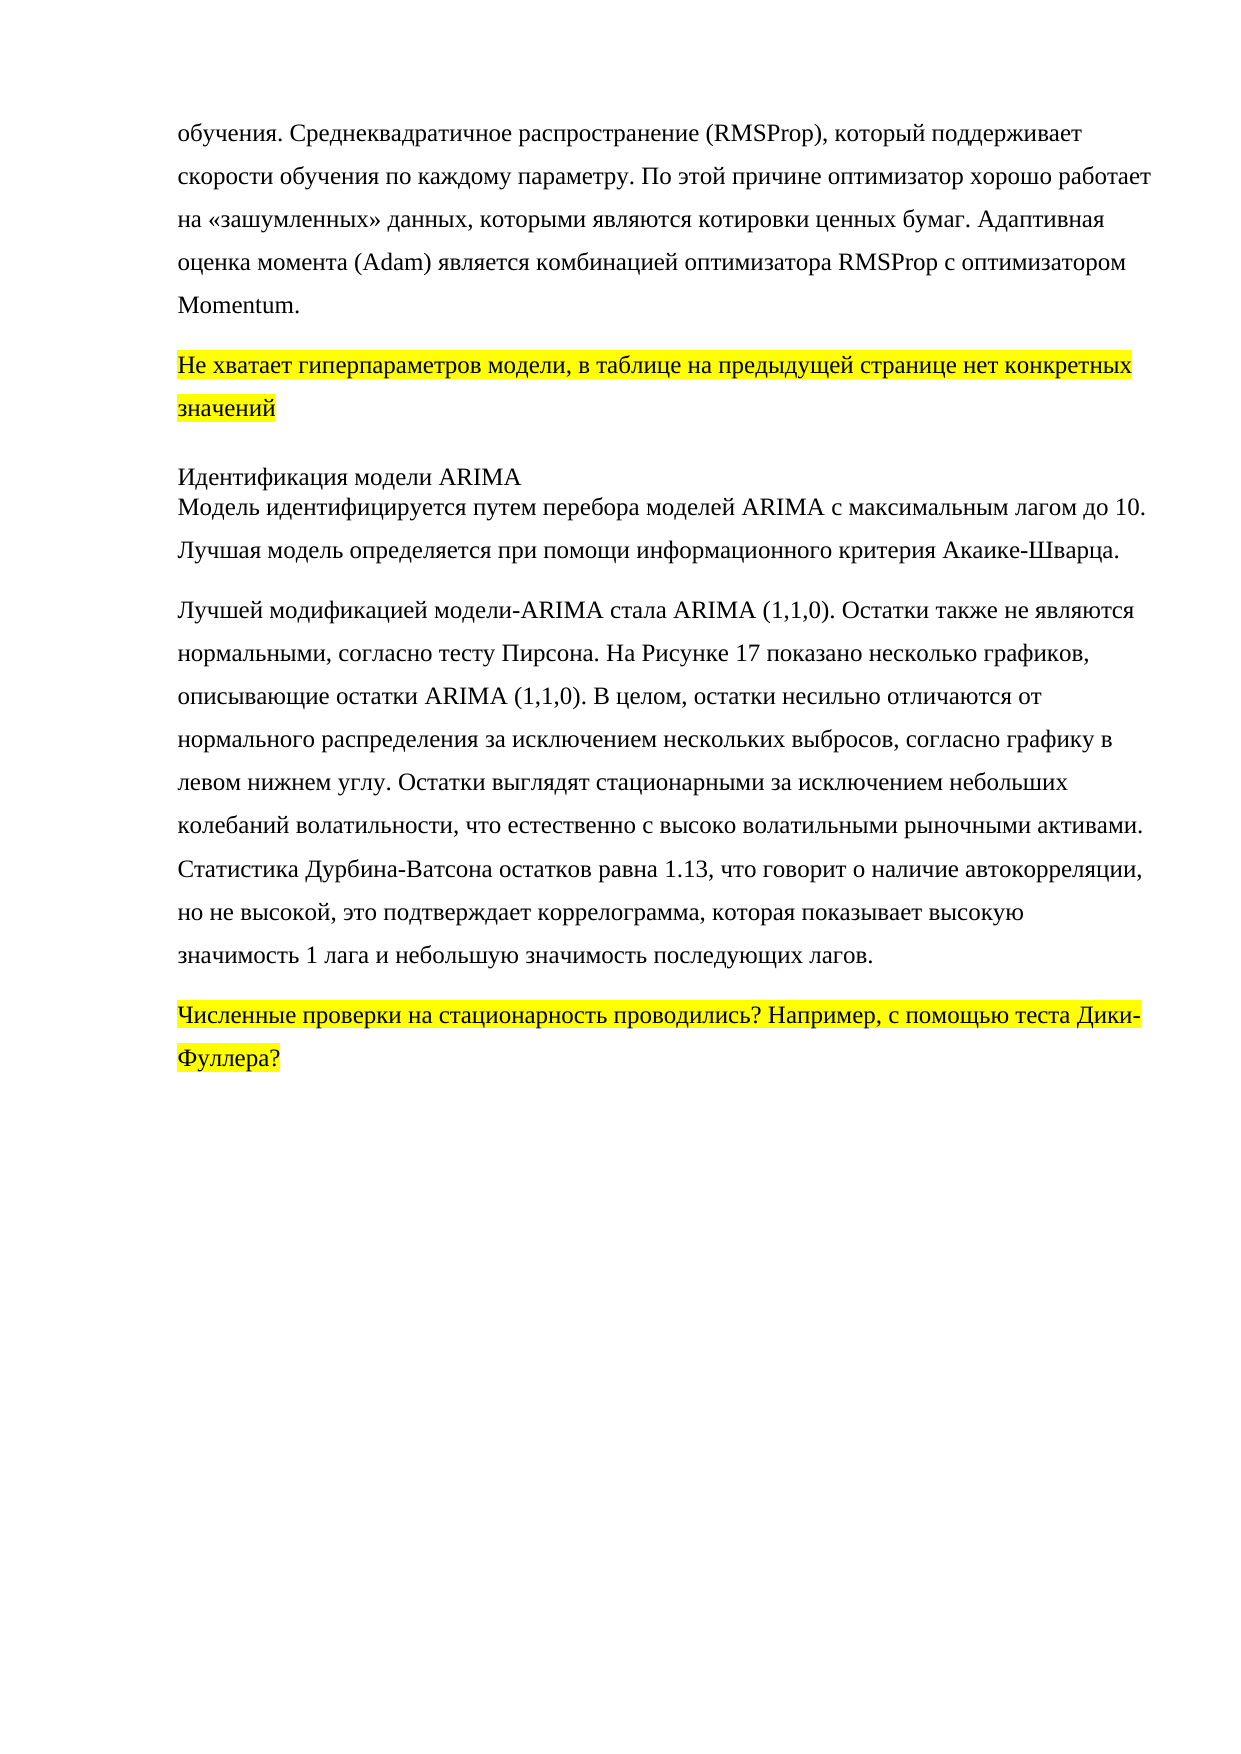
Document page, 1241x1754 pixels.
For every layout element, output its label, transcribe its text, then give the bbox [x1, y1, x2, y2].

text Лучшей модификацией модели-ARIMA стала ARIMA (1,1,0). Остатки также не являются нормальными, согласно тесту Пирсона. На Рисунке 17 показано несколько графиков, описывающие остатки ARIMA (1,1,0). В целом, остатки несильно отличаются от нормального распределения за исключением нескольких выбросов, согласно графику в левом нижнем углу. Остатки выглядят стационарными за исключением небольших колебаний волатильности, что естественно с высоко волатильными рыночными активами. Статистика Дурбина-Ватсона остатков равна 1.13, что говорит о наличие автокорреляции, но не высокой, это подтверждает коррелограмма, которая показывает высокую значимость 1 лага и небольшую значимость последующих лагов. [177, 595, 1152, 969]
text Численные проверки на стационарность проводились? Например, с помощью теста Дики-Фуллера? [177, 1000, 1152, 1072]
subtitle Идентификация модели ARIMA [177, 462, 1152, 490]
text Модель идентифицируется путем перебора моделей ARIMA с максимальным лагом до 10. Лучшая модель определяется при помощи информационного критерия Акаике-Шварца. [177, 492, 1152, 564]
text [177, 118, 1152, 319]
text Не хватает гиперпараметров модели, в таблице на предыдущей странице нет конкретных значений [177, 350, 1152, 422]
